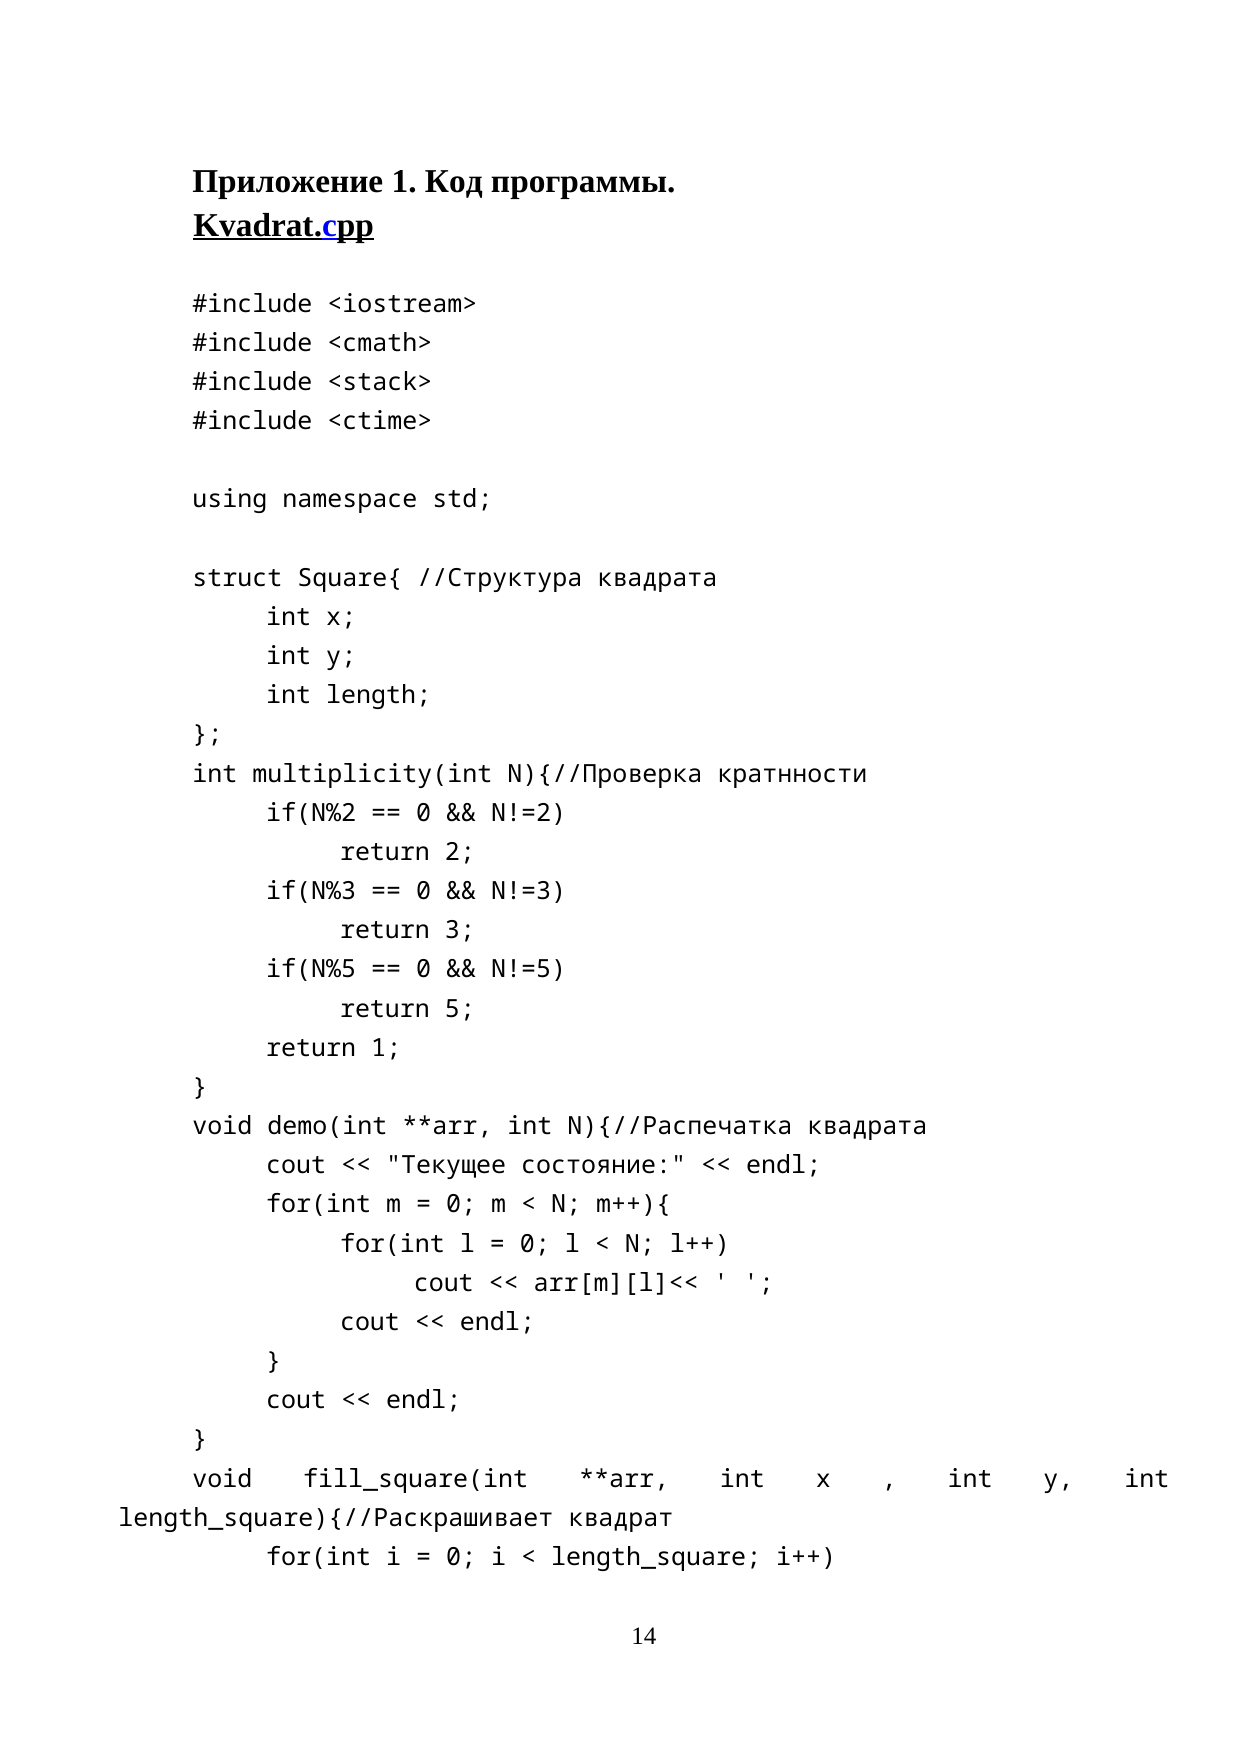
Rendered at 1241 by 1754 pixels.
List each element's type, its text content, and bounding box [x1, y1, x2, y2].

text void demo(int **arr, int N){//Распечатка квадрата [118, 1108, 1169, 1142]
text struct Square{ //Структура квадрата [118, 559, 1169, 593]
text }; [118, 716, 1169, 750]
text int x; [118, 599, 1169, 633]
text cout << endl; [118, 1382, 1169, 1416]
text cout << "Текущее состояние:" << endl; [118, 1147, 1169, 1181]
text return 3; [118, 912, 1169, 946]
text #include <stack> [118, 364, 1169, 398]
text if(N%3 == 0 && N!=3) [118, 873, 1169, 907]
text } [118, 1069, 1169, 1103]
text int length; [118, 677, 1169, 711]
text if(N%2 == 0 && N!=2) [118, 794, 1169, 828]
text using namespace std; [118, 481, 1169, 515]
text if(N%5 == 0 && N!=5) [118, 951, 1169, 985]
text return 2; [118, 834, 1169, 868]
text cout << endl; [118, 1304, 1169, 1338]
text Kvadrat.cpp [193, 205, 1169, 244]
text return 1; [118, 1029, 1169, 1063]
text int multiplicity(int N){//Проверка кратнности [118, 755, 1169, 789]
text for(int m = 0; m < N; m++){ [118, 1186, 1169, 1220]
text void fill_square(int **arr, int x , int y, int length_square){//Раскрашивает квадрат [118, 1460, 1169, 1533]
text Приложение 1. Код программы. [118, 161, 1169, 199]
text #include <cmath> [118, 324, 1169, 358]
text #include <ctime> [118, 403, 1169, 437]
text return 5; [118, 990, 1169, 1024]
text #include <iostream> [118, 285, 1169, 319]
text for(int l = 0; l < N; l++) [118, 1225, 1169, 1259]
text for(int i = 0; i < length_square; i++) [118, 1539, 1169, 1573]
text } [118, 1343, 1169, 1377]
text int y; [118, 638, 1169, 672]
text cout << arr[m][l]<< ' '; [118, 1264, 1169, 1298]
text } [118, 1421, 1169, 1455]
